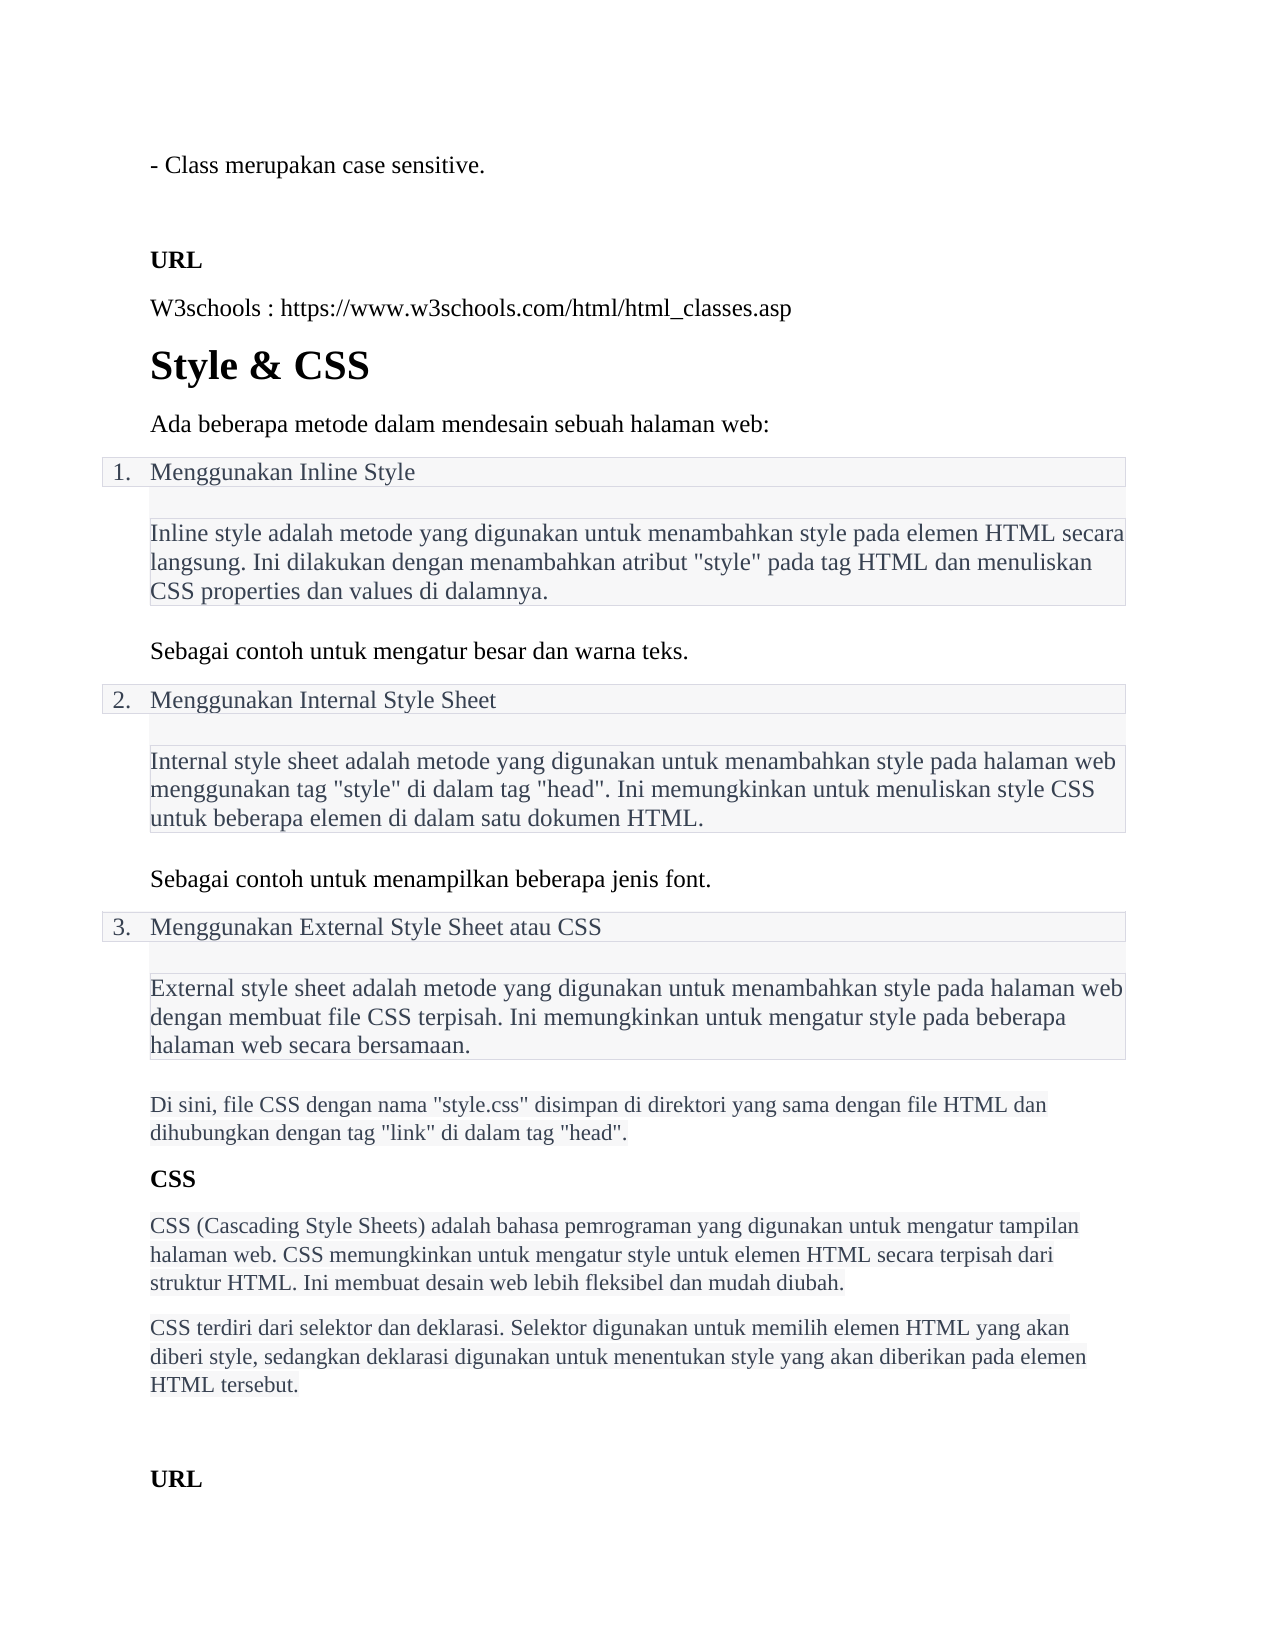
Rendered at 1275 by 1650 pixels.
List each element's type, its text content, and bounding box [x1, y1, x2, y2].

text Ada beberapa metode dalam mendesain sebuah halaman web: [150, 409, 1125, 438]
text - Class merupakan case sensitive. [150, 150, 1125, 179]
text Sebagai contoh untuk menampilkan beberapa jenis font. [150, 864, 1125, 892]
text W3schools : https://www.w3schools.com/html/html_classes.asp [150, 293, 1125, 322]
list Menggunakan Inline Style [103, 458, 1125, 486]
text URL [150, 245, 1125, 274]
text URL [150, 1464, 1125, 1493]
text Internal style sheet adalah metode yang digunakan untuk menambahkan style pada halaman web menggunakan tag "style" di dalam tag "head". Ini memungkinkan untuk menuliskan style CSS untuk beberapa elemen di dalam satu dokumen HTML. [151, 746, 1125, 832]
text CSS [150, 1164, 1125, 1193]
text Sebagai contoh untuk mengatur besar dan warna teks. [150, 636, 1125, 665]
text Style & CSS [150, 341, 1125, 389]
text Inline style adalah metode yang digunakan untuk menambahkan style pada elemen HTML secara langsung. Ini dilakukan dengan menambahkan atribut "style" pada tag HTML dan menuliskan CSS properties dan values di dalamnya. [151, 519, 1125, 605]
list Menggunakan Internal Style Sheet [103, 685, 1125, 713]
text CSS (Cascading Style Sheets) adalah bahasa pemrograman yang digunakan untuk mengatur tampilan halaman web. CSS memungkinkan untuk mengatur style untuk elemen HTML secara terpisah dari struktur HTML. Ini membuat desain web lebih fleksibel dan mudah diubah. [150, 1212, 1125, 1296]
text External style sheet adalah metode yang digunakan untuk menambahkan style pada halaman web dengan membuat file CSS terpisah. Ini memungkinkan untuk mengatur style pada beberapa halaman web secara bersamaan. [151, 974, 1125, 1059]
text Di sini, file CSS dengan nama "style.css" disimpan di direktori yang sama dengan file HTML dan dihubungkan dengan tag "link" di dalam tag "head". [150, 1091, 1125, 1146]
text CSS terdiri dari selektor dan deklarasi. Selektor digunakan untuk memilih elemen HTML yang akan diberi style, sedangkan deklarasi digunakan untuk menentukan style yang akan diberikan pada elemen HTML tersebut. [150, 1314, 1125, 1397]
list Menggunakan External Style Sheet atau CSS [103, 913, 1125, 941]
